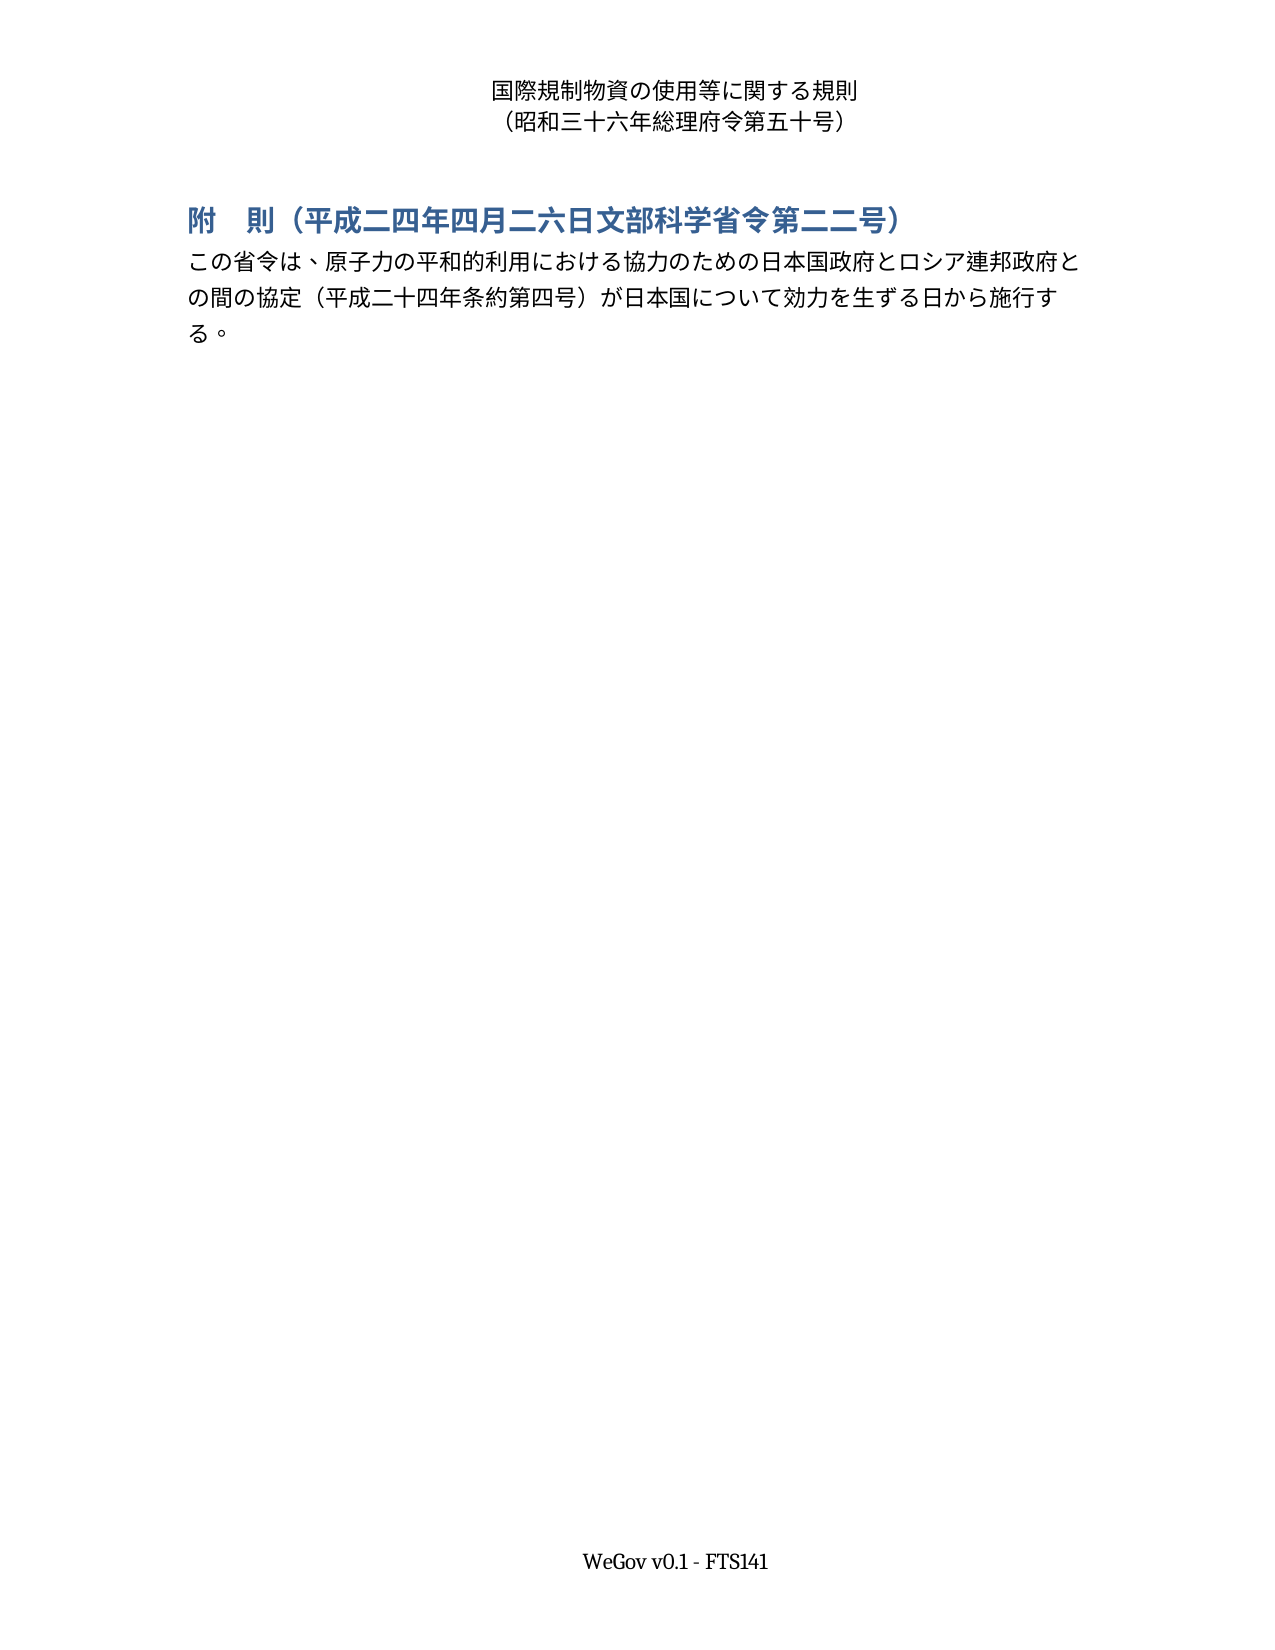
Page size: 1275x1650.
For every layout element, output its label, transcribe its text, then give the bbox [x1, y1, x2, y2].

text この省令は、原子力の平和的利用における協力のための日本国政府とロシア連邦政府との間の協定（平成二十四年条約第四号）が日本国について効力を生ずる日から施行する。 [187, 246, 1087, 349]
subtitle 附 則（平成二四年四月二六日文部科学省令第二二号） [187, 200, 1087, 240]
